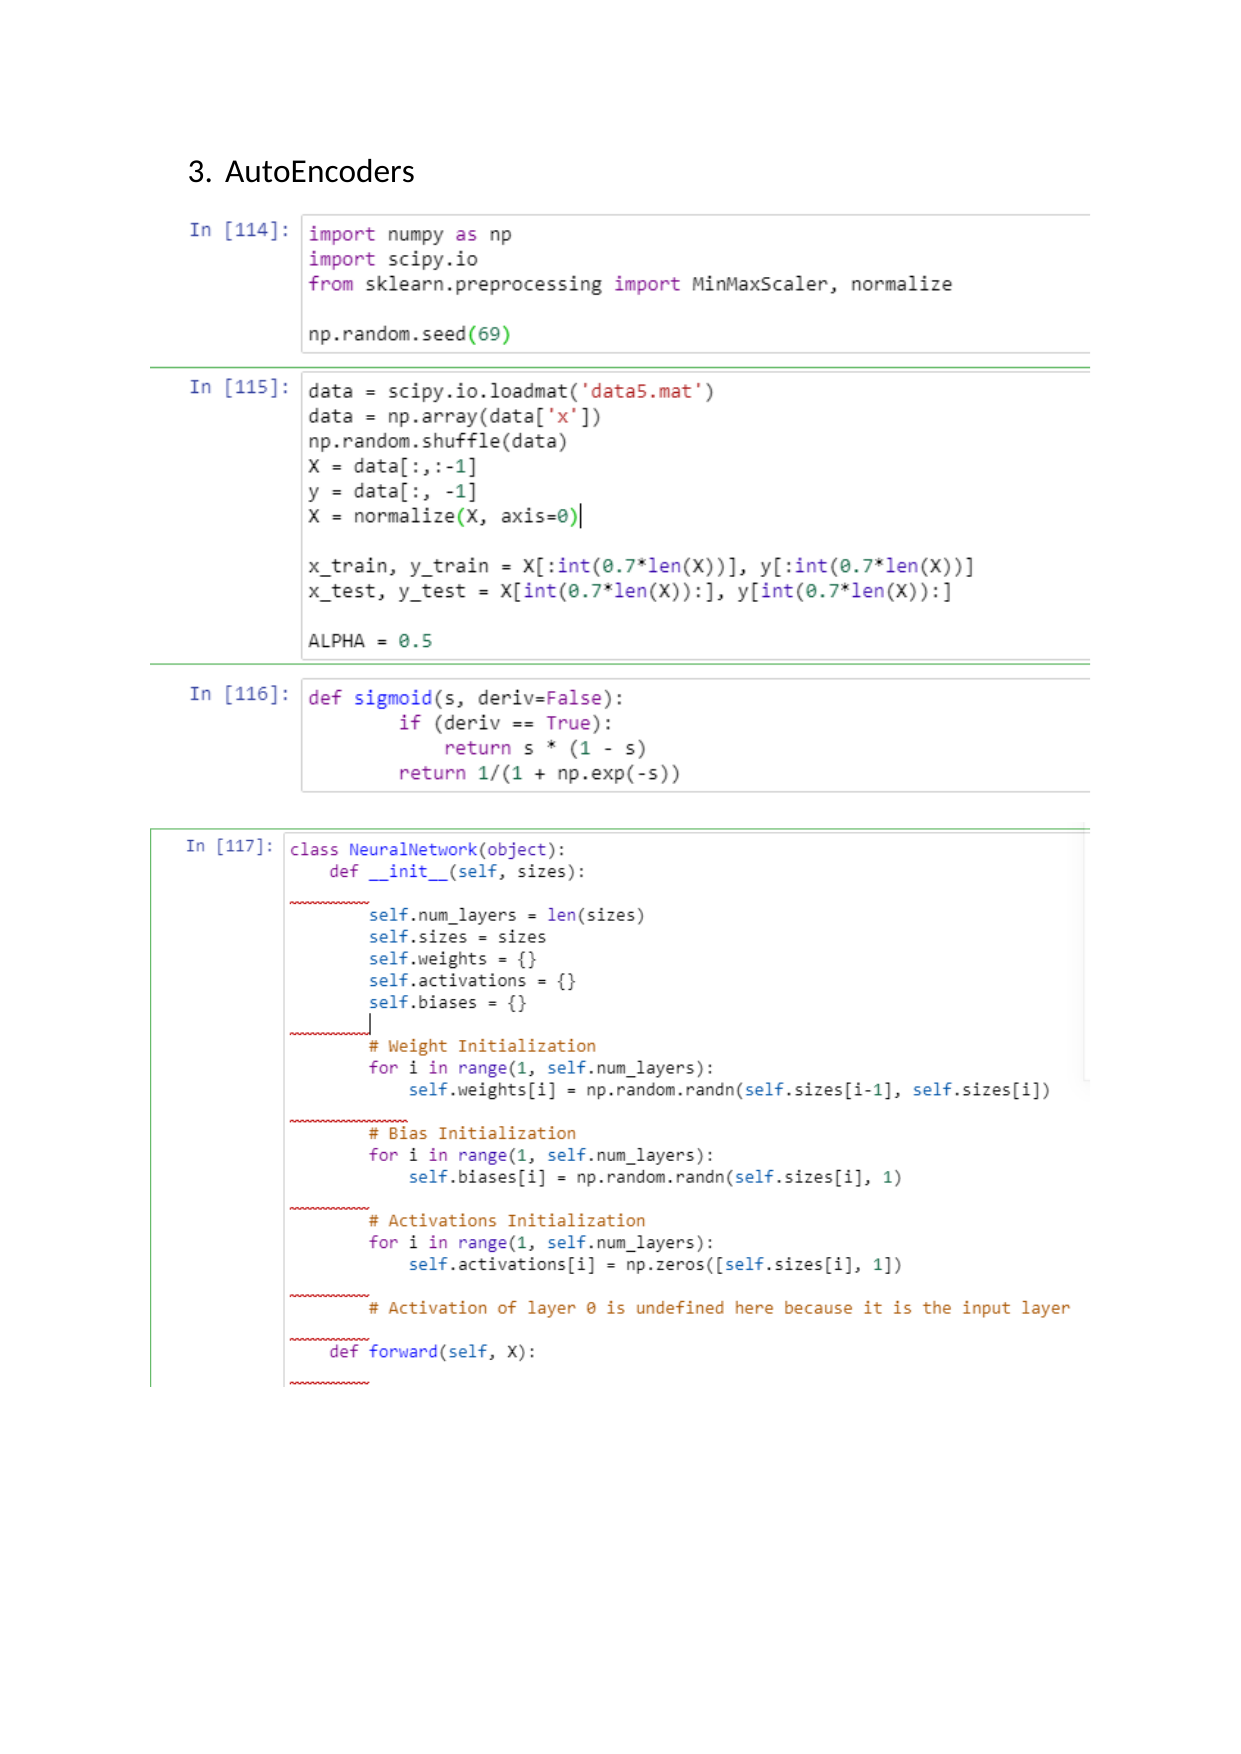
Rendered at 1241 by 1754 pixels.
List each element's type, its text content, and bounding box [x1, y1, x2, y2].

list AutoEncoders [187, 150, 1090, 191]
picture [150, 207, 1091, 806]
picture [150, 822, 1091, 1387]
